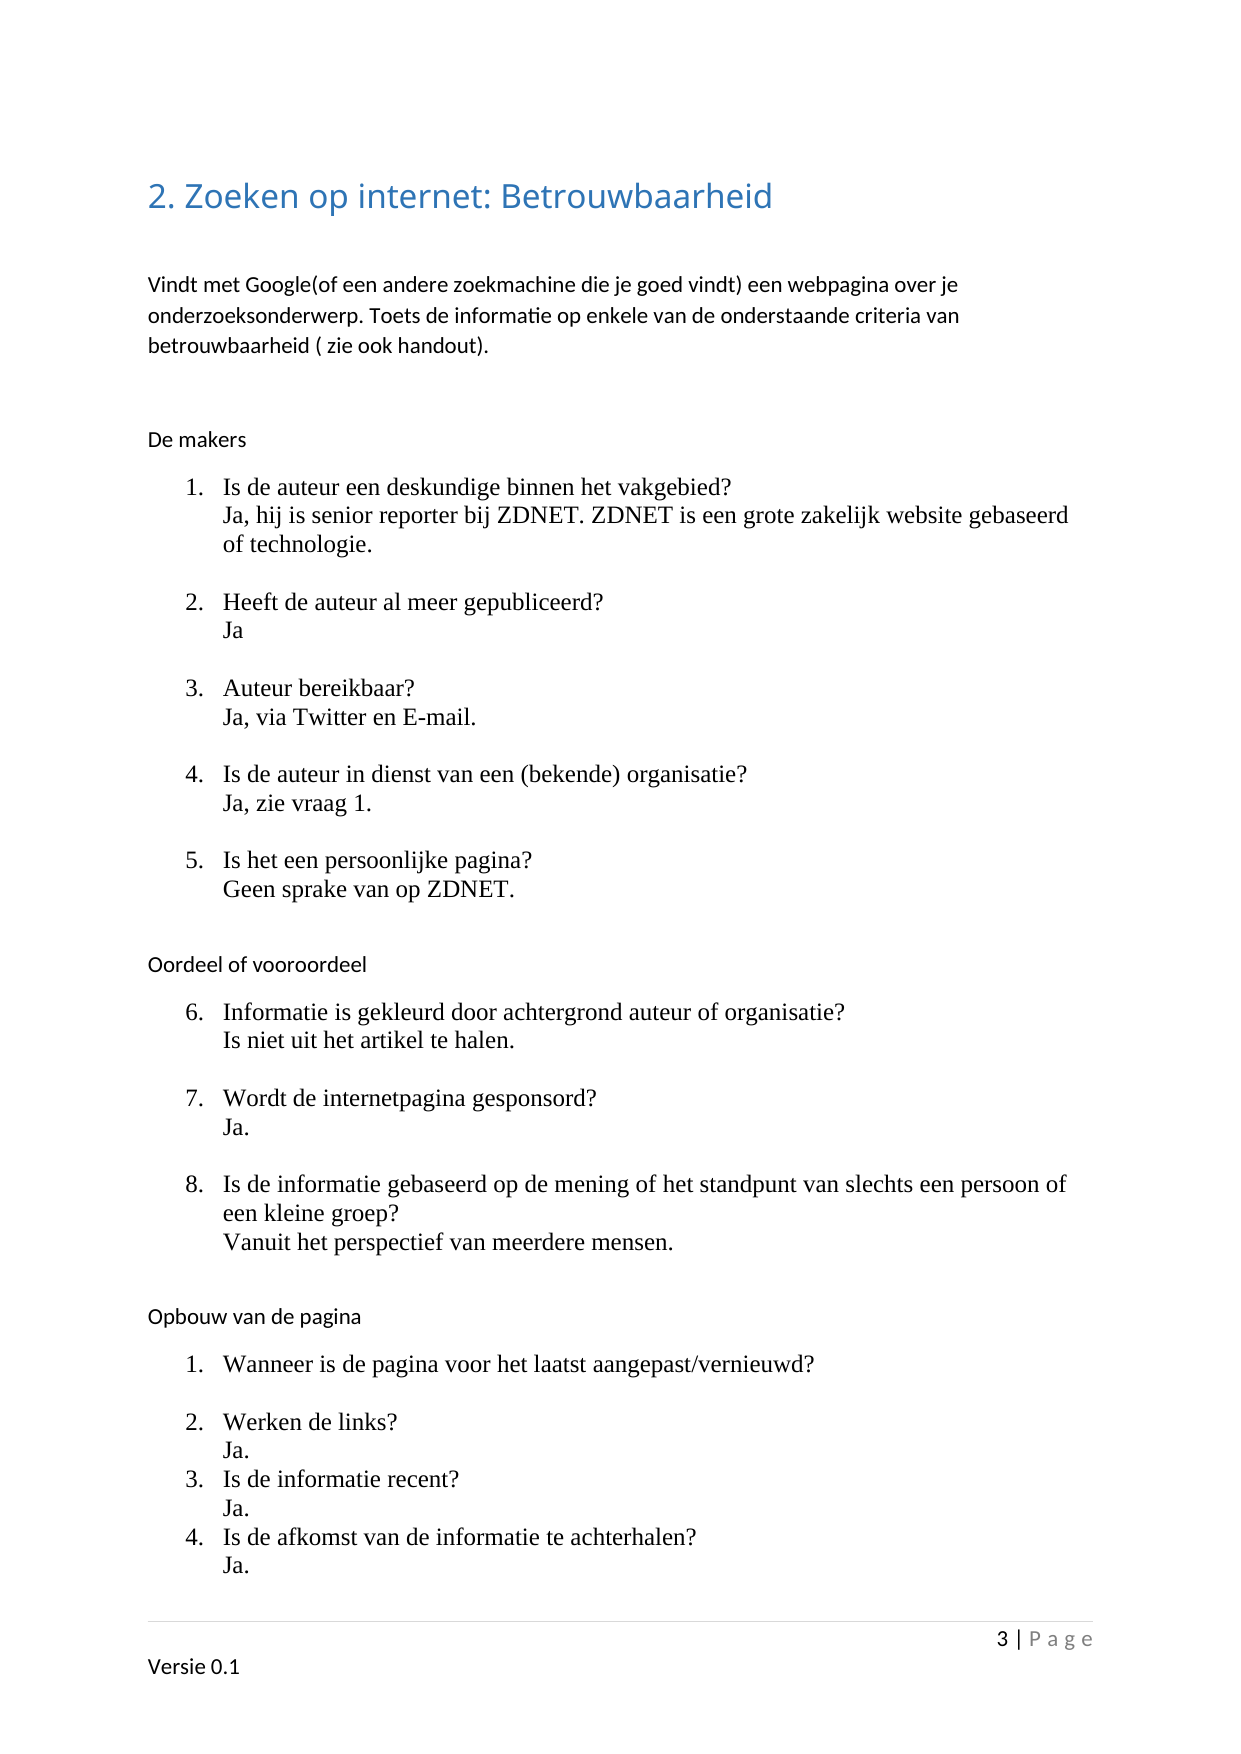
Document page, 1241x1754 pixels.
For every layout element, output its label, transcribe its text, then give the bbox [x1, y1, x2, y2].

list Is het een persoonlijke pagina? Geen sprake van op ZDNET. [185, 845, 1093, 903]
list Heeft de auteur al meer gepubliceerd? Ja [185, 587, 1093, 673]
list Is de auteur een deskundige binnen het vakgebied? Ja, hij is senior reporter bij ZDNET. ZDNET is een grote zakelijk website gebaseerd of technologie. [185, 472, 1093, 587]
list Is de informatie recent? Ja. [185, 1464, 1093, 1522]
text Oordeel of vooroordeel [148, 950, 1093, 978]
list Is de auteur in dienst van een (bekende) organisatie? Ja, zie vraag 1. [185, 759, 1093, 845]
text Vindt met Google(of een andere zoekmachine die je goed vindt) een webpagina over je onderzoeksonderwerp. Toets de informatie op enkele van de onderstaande criteria van betrouwbaarheid ( zie ook handout). [148, 271, 1093, 359]
list Auteur bereikbaar? Ja, via Twitter en E-mail. [185, 673, 1093, 759]
list Werken de links? Ja. [185, 1407, 1093, 1464]
list Wordt de internetpagina gesponsord? Ja. [185, 1083, 1093, 1169]
list Is de afkomst van de informatie te achterhalen? Ja. [185, 1522, 1093, 1579]
list Is de informatie gebaseerd op de mening of het standpunt van slechts een persoon of een kleine groep? Vanuit het perspectief van meerdere mensen. [185, 1169, 1093, 1255]
subtitle 2. Zoeken op internet: Betrouwbaarheid [148, 173, 1093, 267]
text De makers [148, 425, 1093, 453]
text Opbouw van de pagina [148, 1302, 1093, 1330]
list Wanneer is de pagina voor het laatst aangepast/vernieuwd? [185, 1349, 1093, 1407]
list Informatie is gekleurd door achtergrond auteur of organisatie? Is niet uit het artikel te halen. [185, 997, 1093, 1083]
